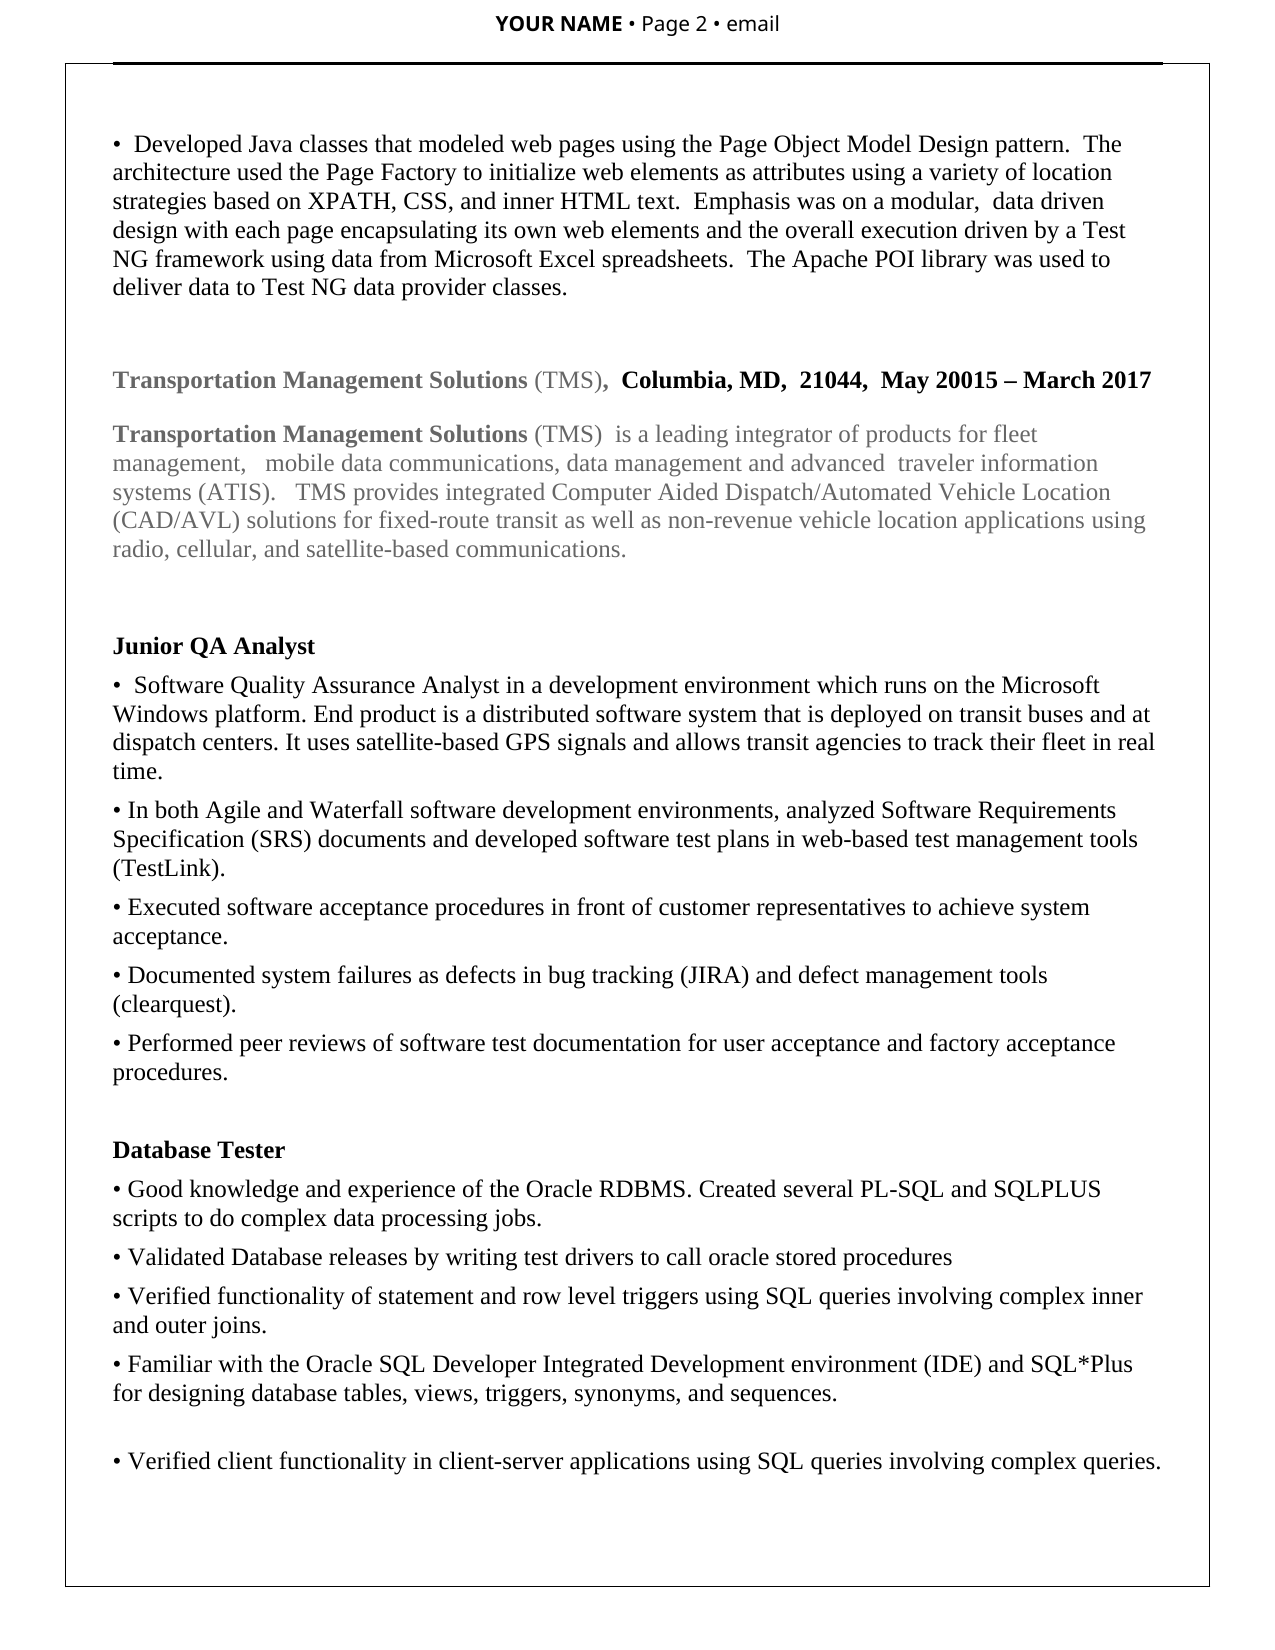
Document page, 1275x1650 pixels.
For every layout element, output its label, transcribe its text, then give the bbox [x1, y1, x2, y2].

text • In both Agile and Waterfall software development environments, analyzed Software Requirements Specification (SRS) documents and developed software test plans in web-based test management tools (TestLink). [112, 795, 1162, 882]
text Database Tester [112, 1135, 1162, 1164]
text • Software Quality Assurance Analyst in a development environment which runs on the Microsoft Windows platform. End product is a distributed software system that is deployed on transit buses and at dispatch centers. It uses satellite-based GPS signals and allows transit agencies to track their fleet in real time. [112, 670, 1162, 785]
text Transportation Management Solutions (TMS), Columbia, MD, 21044, May 20015 – March 2017 [112, 365, 1162, 394]
text • Verified functionality of statement and row level triggers using SQL queries involving complex inner and outer joins. [112, 1281, 1162, 1339]
text • Executed software acceptance procedures in front of customer representatives to achieve system acceptance. [112, 892, 1162, 949]
text • Validated Database releases by writing test drivers to call oracle stored procedures [112, 1242, 1162, 1271]
text • Good knowledge and experience of the Oracle RDBMS. Created several PL-SQL and SQLPLUS scripts to do complex data processing jobs. [112, 1174, 1162, 1232]
text • Documented system failures as defects in bug tracking (JIRA) and defect management tools (clearquest). [112, 960, 1162, 1017]
text • Familiar with the Oracle SQL Developer Integrated Development environment (IDE) and SQL*Plus for designing database tables, views, triggers, synonyms, and sequences. [112, 1349, 1162, 1407]
text • Developed Java classes that modeled web pages using the Page Object Model Design pattern. The architecture used the Page Factory to initialize web elements as attributes using a variety of location strategies based on XPATH, CSS, and inner HTML text. Emphasis was on a modular, data driven design with each page encapsulating its own web elements and the overall execution driven by a Test NG framework using data from Microsoft Excel spreadsheets. The Apache POI library was used to deliver data to Test NG data provider classes. [112, 129, 1162, 301]
text Transportation Management Solutions (TMS) is a leading integrator of products for fleet management, mobile data communications, data management and advanced traveler information systems (ATIS). TMS provides integrated Computer Aided Dispatch/Automated Vehicle Location (CAD/AVL) solutions for fixed-route transit as well as non-revenue vehicle location applications using radio, cellular, and satellite-based communications. [112, 419, 1162, 563]
text • Verified client functionality in client-server applications using SQL queries involving complex queries. [112, 1417, 1162, 1474]
text • Performed peer reviews of software test documentation for user acceptance and factory acceptance procedures. [112, 1028, 1162, 1085]
text Junior QA Analyst [112, 573, 1162, 659]
